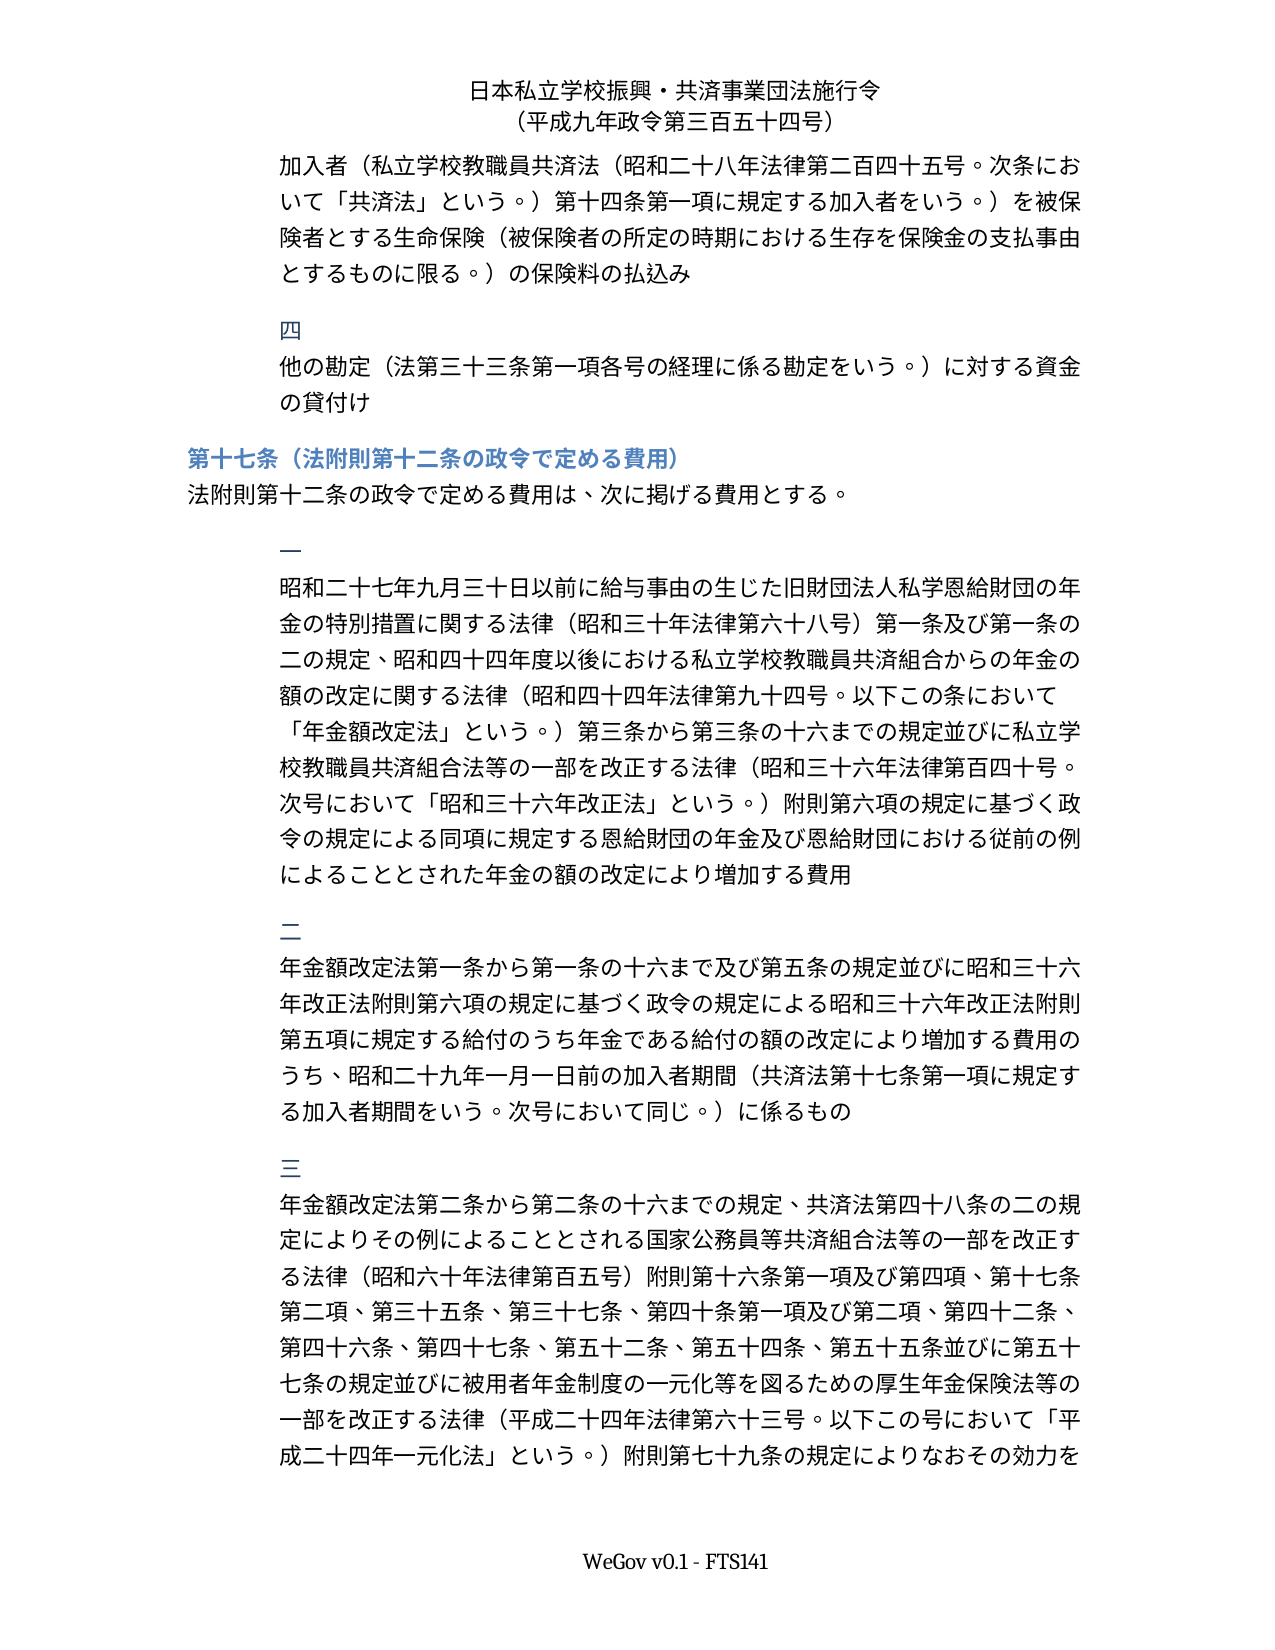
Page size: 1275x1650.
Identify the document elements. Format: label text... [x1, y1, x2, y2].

subtitle 四 [279, 314, 1087, 346]
text 昭和二十七年九月三十日以前に給与事由の生じた旧財団法人私学恩給財団の年金の特別措置に関する法律（昭和三十年法律第六十八号）第一条及び第一条の二の規定、昭和四十四年度以後における私立学校教職員共済組合からの年金の額の改定に関する法律（昭和四十四年法律第九十四号。以下この条において「年金額改定法」という。）第三条から第三条の十六までの規定並びに私立学校教職員共済組合法等の一部を改正する法律（昭和三十六年法律第百四十号。次号において「昭和三十六年改正法」という。）附則第六項の規定に基づく政令の規定による同項に規定する恩給財団の年金及び恩給財団における従前の例によることとされた年金の額の改定により増加する費用 [279, 572, 1087, 891]
subtitle 一 [279, 536, 1087, 567]
text 年金額改定法第一条から第一条の十六まで及び第五条の規定並びに昭和三十六年改正法附則第六項の規定に基づく政令の規定による昭和三十六年改正法附則第五項に規定する給付のうち年金である給付の額の改定により増加する費用のうち、昭和二十九年一月一日前の加入者期間（共済法第十七条第一項に規定する加入者期間をいう。次号において同じ。）に係るもの [279, 952, 1087, 1127]
subtitle 三 [279, 1153, 1087, 1184]
text 加入者（私立学校教職員共済法（昭和二十八年法律第二百四十五号。次条において「共済法」という。）第十四条第一項に規定する加入者をいう。）を被保険者とする生命保険（被保険者の所定の時期における生存を保険金の支払事由とするものに限る。）の保険料の払込み [279, 150, 1087, 289]
subtitle 二 [279, 916, 1087, 947]
text 法附則第十二条の政令で定める費用は、次に掲げる費用とする。 [187, 479, 1087, 510]
text 他の勘定（法第三十三条第一項各号の経理に係る勘定をいう。）に対する資金の貸付け [279, 351, 1087, 418]
subtitle 第十七条（法附則第十二条の政令で定める費用） [187, 443, 1087, 474]
